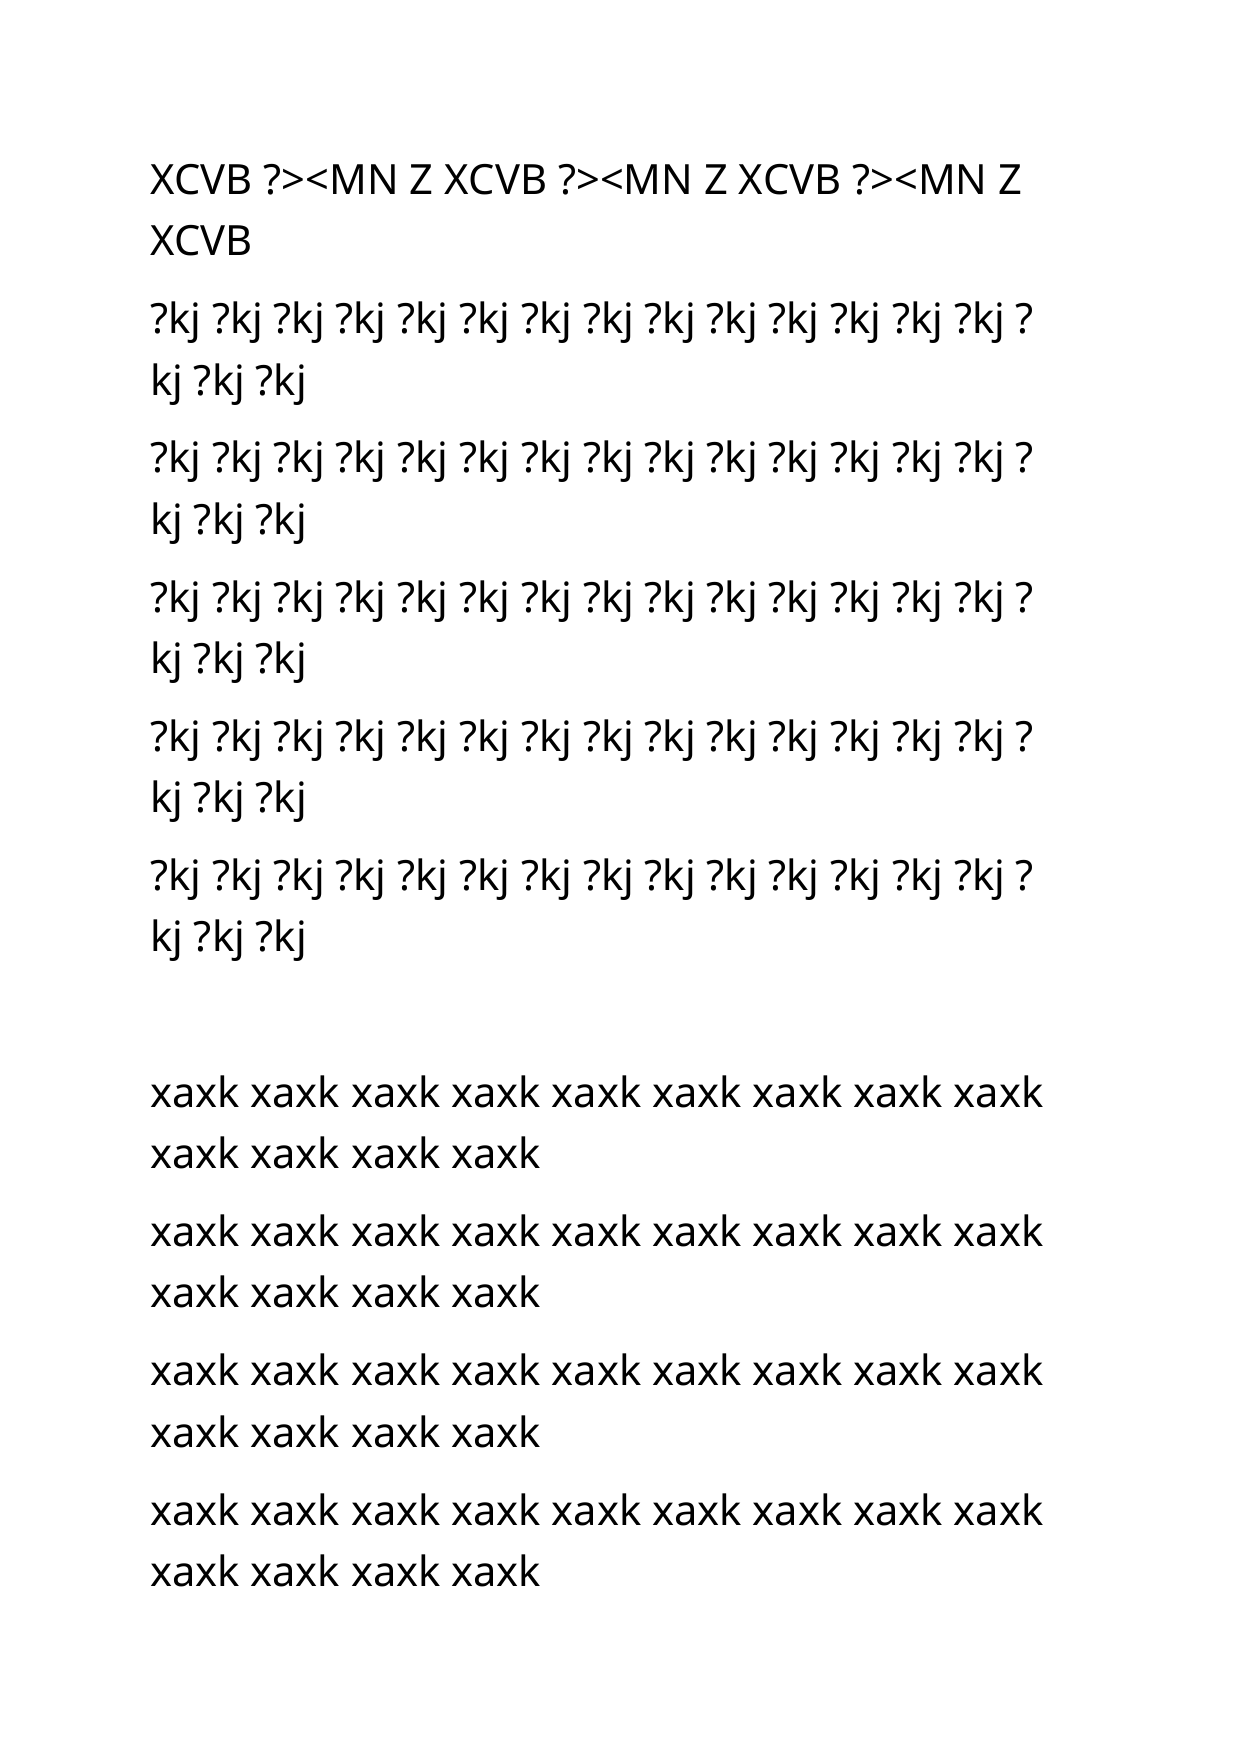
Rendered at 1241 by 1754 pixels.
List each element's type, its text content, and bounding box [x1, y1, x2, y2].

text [150, 1202, 1090, 1320]
text ?kj ?kj ?kj ?kj ?kj ?kj ?kj ?kj ?kj ?kj ?kj ?kj ?kj ?kj ?kj ?kj ?kj [150, 289, 1090, 407]
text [150, 150, 1090, 268]
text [150, 1341, 1090, 1459]
text ?kj ?kj ?kj ?kj ?kj ?kj ?kj ?kj ?kj ?kj ?kj ?kj ?kj ?kj ?kj ?kj ?kj [150, 707, 1090, 825]
text ?kj ?kj ?kj ?kj ?kj ?kj ?kj ?kj ?kj ?kj ?kj ?kj ?kj ?kj ?kj ?kj ?kj [150, 428, 1090, 546]
text ?kj ?kj ?kj ?kj ?kj ?kj ?kj ?kj ?kj ?kj ?kj ?kj ?kj ?kj ?kj ?kj ?kj [150, 846, 1090, 964]
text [150, 1480, 1090, 1598]
text ?kj ?kj ?kj ?kj ?kj ?kj ?kj ?kj ?kj ?kj ?kj ?kj ?kj ?kj ?kj ?kj ?kj [150, 567, 1090, 686]
text xaxk xaxk xaxk xaxk xaxk xaxk xaxk xaxk xaxk xaxk xaxk xaxk xaxk [150, 1063, 1090, 1181]
